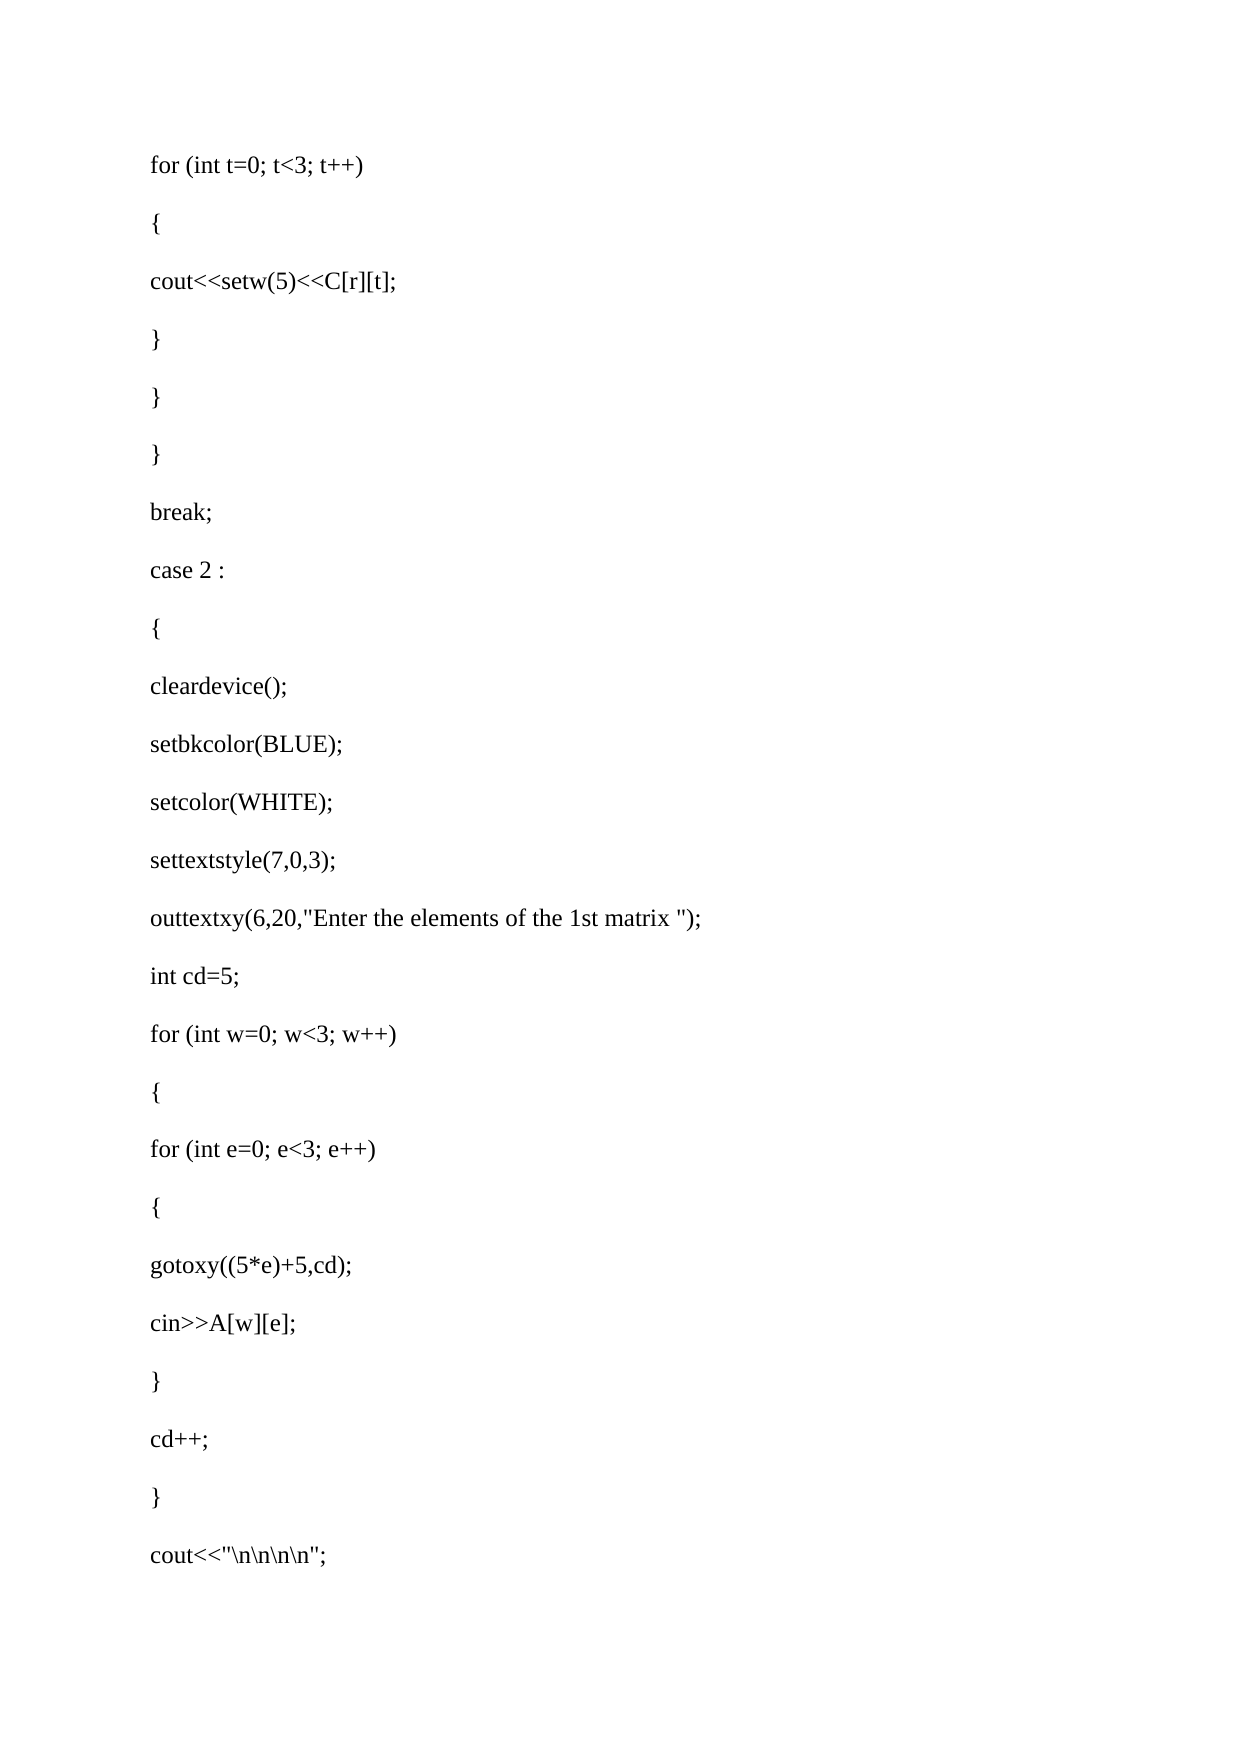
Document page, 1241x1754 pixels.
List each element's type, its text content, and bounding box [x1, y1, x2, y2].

text cleardevice(); [150, 671, 1090, 700]
text int cd=5; [150, 961, 1090, 989]
text { [150, 613, 1090, 642]
text setbkcolor(BLUE); [150, 729, 1090, 758]
text { [150, 208, 1090, 237]
text gotoxy((5*e)+5,cd); [150, 1250, 1090, 1279]
text setcolor(WHITE); [150, 787, 1090, 816]
text for (int w=0; w<3; w++) [150, 1019, 1090, 1047]
text cout<<setw(5)<<C[r][t]; [150, 266, 1090, 294]
text cout<<"\n\n\n\n"; [150, 1540, 1090, 1569]
text } [150, 324, 1090, 352]
text } [150, 439, 1090, 468]
text } [150, 1482, 1090, 1511]
text } [150, 1366, 1090, 1395]
text cd++; [150, 1424, 1090, 1453]
text cin>>A[w][e]; [150, 1308, 1090, 1337]
text settextstyle(7,0,3); [150, 845, 1090, 874]
text { [150, 1077, 1090, 1105]
text case 2 : [150, 555, 1090, 584]
text { [150, 1192, 1090, 1221]
text outtextxy(6,20,"Enter the elements of the 1st matrix "); [150, 903, 1090, 932]
text for (int e=0; e<3; e++) [150, 1134, 1090, 1163]
text break; [150, 497, 1090, 526]
text for (int t=0; t<3; t++) [150, 150, 1090, 179]
text } [150, 382, 1090, 410]
